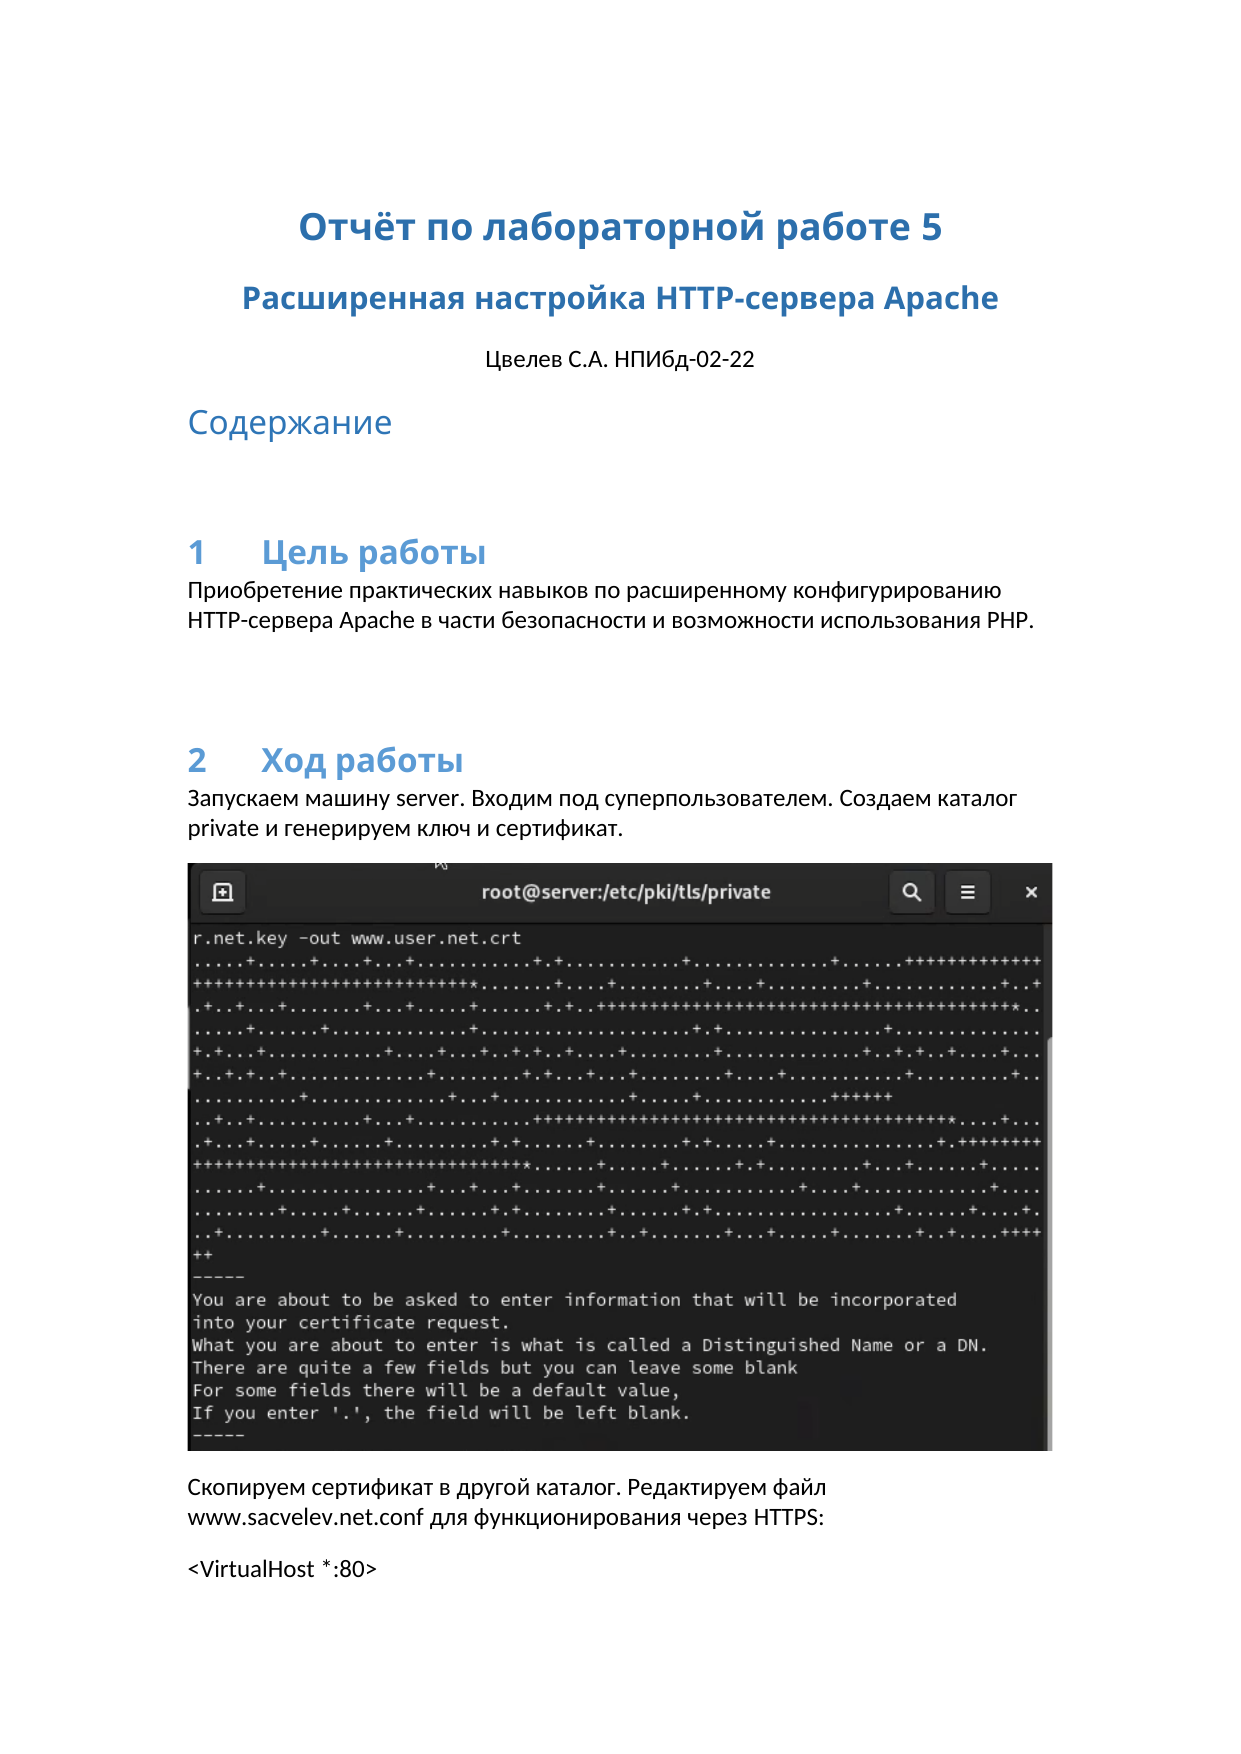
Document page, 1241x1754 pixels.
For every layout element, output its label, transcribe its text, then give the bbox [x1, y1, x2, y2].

text Запускаем машину server. Входим под суперпользователем. Создаем каталог private и генерируем ключ и сертификат. [187, 782, 1053, 843]
subtitle Расширенная настройка HTTP-сервера Apache [187, 276, 1053, 319]
subtitle 1 Цель работы [187, 529, 1053, 574]
subtitle Ход работы [187, 736, 1053, 782]
text Скопируем сертификат в другой каталог. Редактируем файл www.sacvelev.net.conf для функционирования через HTTPS: [187, 1471, 1053, 1532]
text Цвелев С.А. НПИбд-02-22 [187, 344, 1053, 374]
text Приобретение практических навыков по расширенному конфигурированию HTTP-сервера Apache в части безопасности и возможности использования PHP. [187, 574, 1053, 635]
title Отчёт по лабораторной работе 5 [187, 200, 1053, 251]
text <VirtualHost *:80> [187, 1553, 1053, 1583]
picture [187, 863, 1053, 1451]
